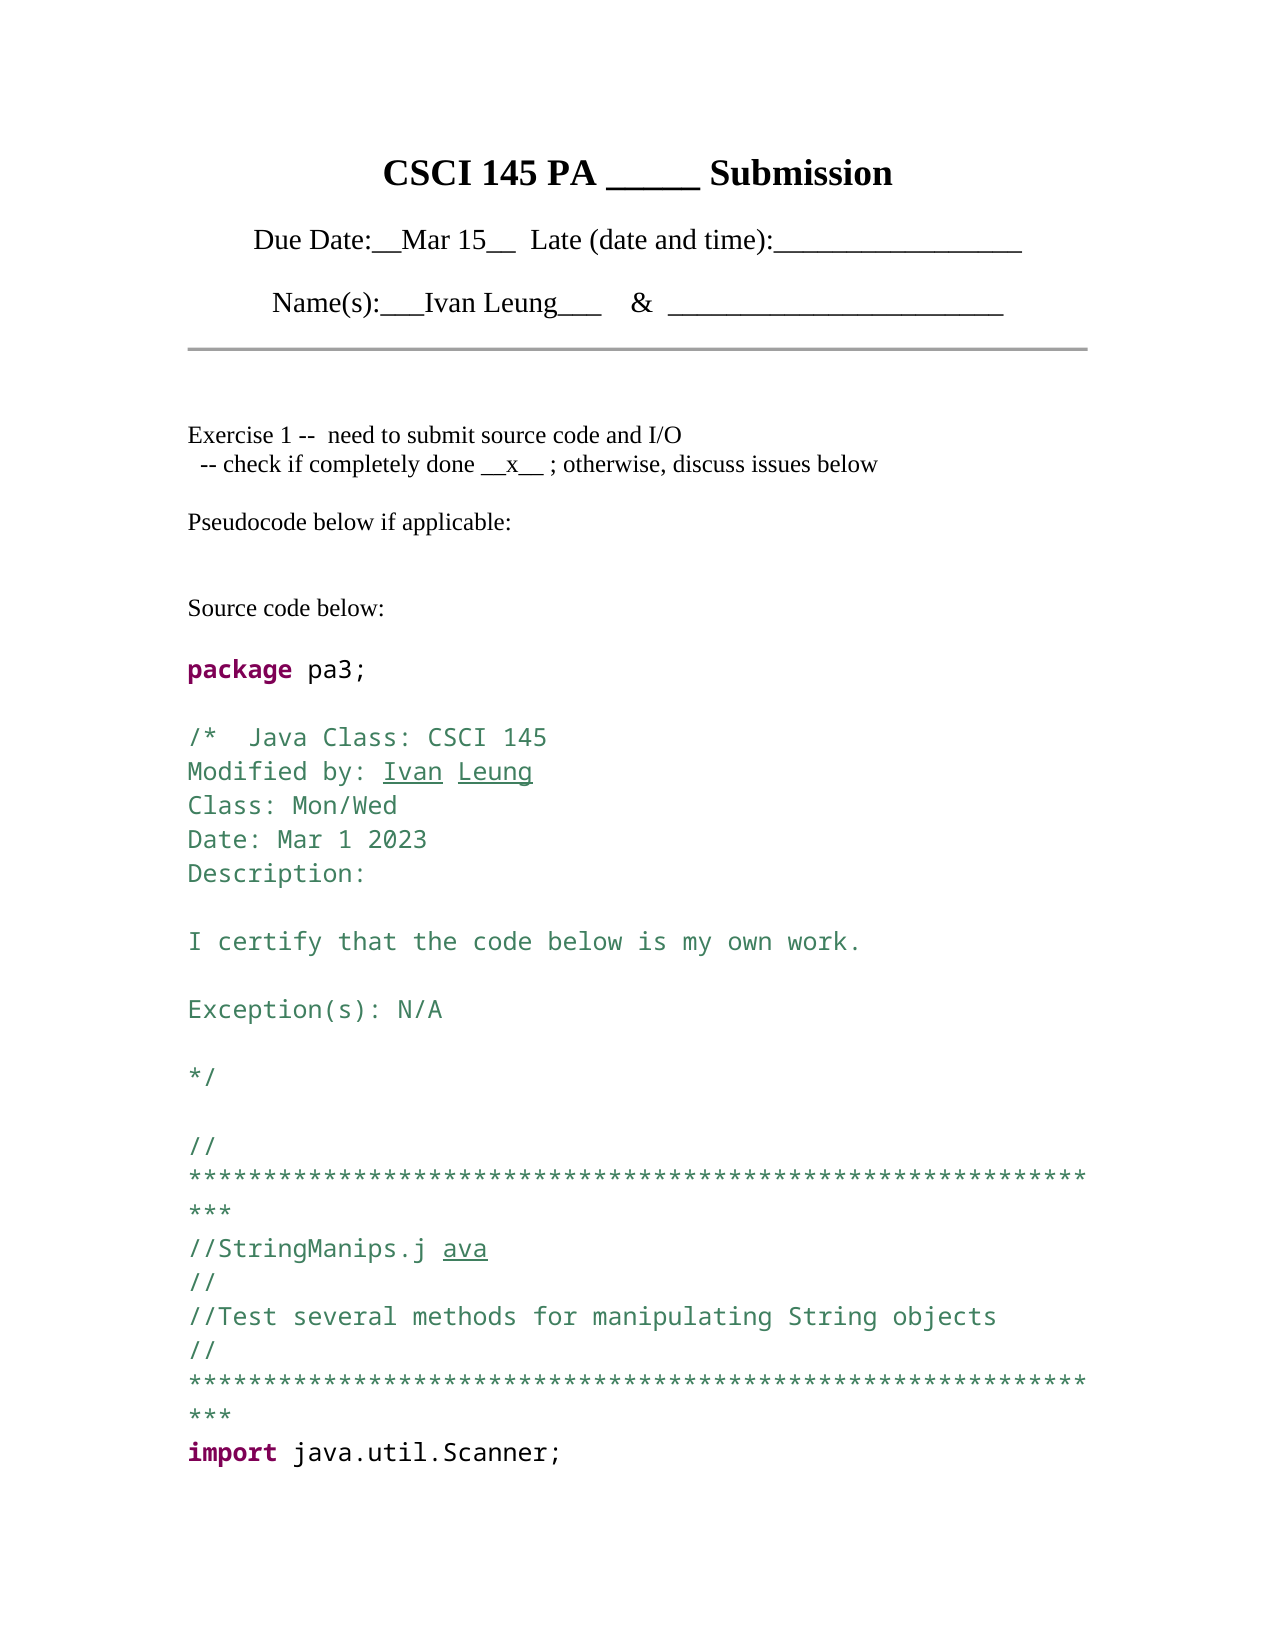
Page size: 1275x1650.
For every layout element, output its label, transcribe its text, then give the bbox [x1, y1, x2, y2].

text */ [187, 1060, 1087, 1094]
text Exercise 1 -- need to submit source code and I/O -- check if completely done __x__ ; otherwise, discuss issues below [187, 420, 1087, 477]
subtitle Due Date:__Mar 15__ Late (date and time):_________________ [187, 222, 1087, 256]
text //*************************************************************** [187, 1332, 1087, 1435]
text package pa3; [187, 651, 1087, 685]
subtitle CSCI 145 PA _____ Submission [187, 150, 1087, 193]
text // [187, 1264, 1087, 1298]
text Source code below: [187, 564, 1087, 622]
subtitle Name(s):___Ivan Leung___ & _______________________ [187, 285, 1087, 318]
text //Test several methods for manipulating String objects [187, 1298, 1087, 1332]
text import java.util.Scanner; [187, 1435, 1087, 1469]
text Class: Mon/Wed [187, 787, 1087, 822]
text //*************************************************************** [187, 1128, 1087, 1230]
text Description: [187, 856, 1087, 890]
text //StringManips.j ava [187, 1230, 1087, 1264]
text Pseudocode below if applicable: [187, 507, 1087, 535]
text Date: Mar 1 2023 [187, 822, 1087, 856]
text Modified by: Ivan Leung [187, 753, 1087, 787]
text I certify that the code below is my own work. [187, 924, 1087, 958]
text /* Java Class: CSCI 145 [187, 719, 1087, 753]
text Exception(s): N/A [187, 992, 1087, 1026]
